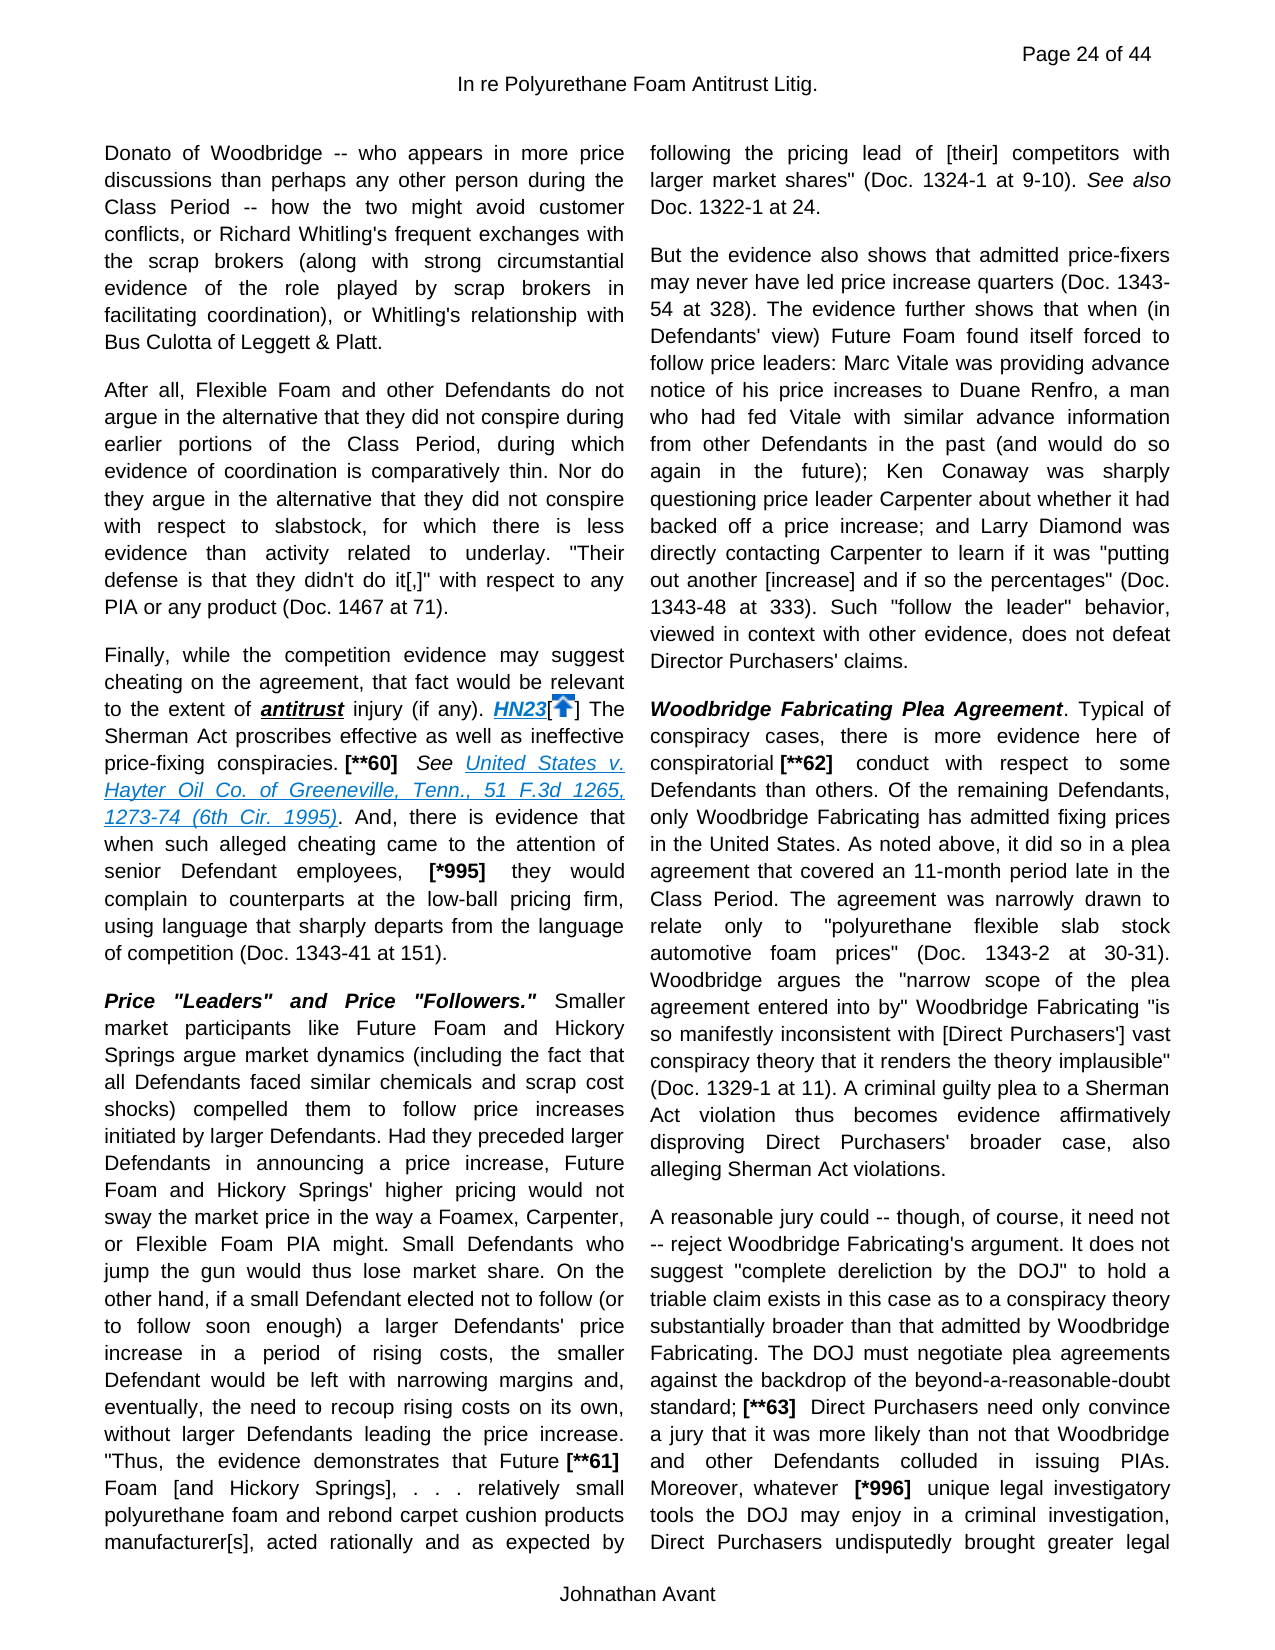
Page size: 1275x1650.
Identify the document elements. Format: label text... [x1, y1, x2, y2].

picture [552, 694, 575, 717]
text Finally, while the competition evidence may suggest cheating on the agreement, that fact would be relevant to the extent of antitrust injury (if any). HN23[] The Sherman Act proscribes effective as well as ineffective price-fixing conspiracies. [**60] See United States v. Hayter Oil Co. of Greeneville, Tenn., 51 F.3d 1265, 1273-74 (6th Cir. 1995). And, there is evidence that when such alleged cheating came to the attention of senior Defendant employees, [*995] they would complain to counterparts at the low-ball pricing firm, using language that sharply departs from the language of competition (Doc. 1343-41 at 151). [104, 800, 625, 964]
text After all, Flexible Foam and other Defendants do not argue in the alternative that they did not conspire during earlier portions of the Class Period, during which evidence of coordination is comparatively thin. Nor do they argue in the alternative that they did not conspire with respect to slabstock, for which there is less evidence than activity related to underlay. "Their defense is that they didn't do it[,]" with respect to any PIA or any product (Doc. 1467 at 71). [104, 375, 625, 619]
text Price "Leaders" and Price "Followers." Smaller market participants like Future Foam and Hickory Springs argue market dynamics (including the fact that all Defendants faced similar chemicals and scrap cost shocks) compelled them to follow price increases initiated by larger Defendants. Had they preceded larger Defendants in announcing a price increase, Future Foam and Hickory Springs' higher pricing would not sway the market price in the way a Foamex, Carpenter, or Flexible Foam PIA might. Small Defendants who jump the gun would thus lose market share. On the other hand, if a small Defendant elected not to follow (or to follow soon enough) a larger Defendants' price increase in a period of rising costs, the smaller Defendant would be left with narrowing margins and, eventually, the need to recoup rising costs on its own, without larger Defendants leading the price increase. "Thus, the evidence demonstrates that Future [**61] Foam [and Hickory Springs], . . . relatively small polyurethane foam and rebond carpet cushion products manufacturer[s], acted rationally and as expected by following the pricing lead of [their] competitors with larger market shares" (Doc. 1324-1 at 9-10). See also Doc. 1322-1 at 24. [104, 985, 625, 1554]
text Finally, while the competition evidence may suggest cheating on the agreement, that fact would be relevant to the extent of antitrust injury (if any). HN23[] The Sherman Act proscribes effective as well as ineffective price-fixing conspiracies. [**60] See United States v. Hayter Oil Co. of Greeneville, Tenn., 51 F.3d 1265, 1273-74 (6th Cir. 1995). And, there is evidence that when such alleged cheating came to the attention of senior Defendant employees, [*995] they would complain to counterparts at the low-ball pricing firm, using language that sharply departs from the language of competition (Doc. 1343-41 at 151). [104, 639, 625, 799]
text But the evidence also shows that admitted price-fixers may never have led price increase quarters (Doc. 1343-54 at 328). The evidence further shows that when (in Defendants' view) Future Foam found itself forced to follow price leaders: Marc Vitale was providing advance notice of his price increases to Duane Renfro, a man who had fed Vitale with similar advance information from other Defendants in the past (and would do so again in the future); Ken Conaway was sharply questioning price leader Carpenter about whether it had backed off a price increase; and Larry Diamond was directly contacting Carpenter to learn if it was "putting out another [increase] and if so the percentages" (Doc. 1343-48 at 333). Such "follow the leader" behavior, viewed in context with other evidence, does not defeat Director Purchasers' claims. [650, 239, 1171, 673]
text Woodbridge Fabricating Plea Agreement. Typical of conspiracy cases, there is more evidence here of conspiratorial [**62] conduct with respect to some Defendants than others. Of the remaining Defendants, only Woodbridge Fabricating has admitted fixing prices in the United States. As noted above, it did so in a plea agreement that covered an 11-month period late in the Class Period. The agreement was narrowly drawn to relate only to "polyurethane flexible slab stock automotive foam prices" (Doc. 1343-2 at 30-31). Woodbridge argues the "narrow scope of the plea agreement entered into by" Woodbridge Fabricating "is so manifestly inconsistent with [Direct Purchasers'] vast conspiracy theory that it renders the theory implausible" (Doc. 1329-1 at 11). A criminal guilty plea to a Sherman Act violation thus becomes evidence affirmatively disproving Direct Purchasers' broader case, also alleging Sherman Act violations. [650, 694, 1171, 1181]
